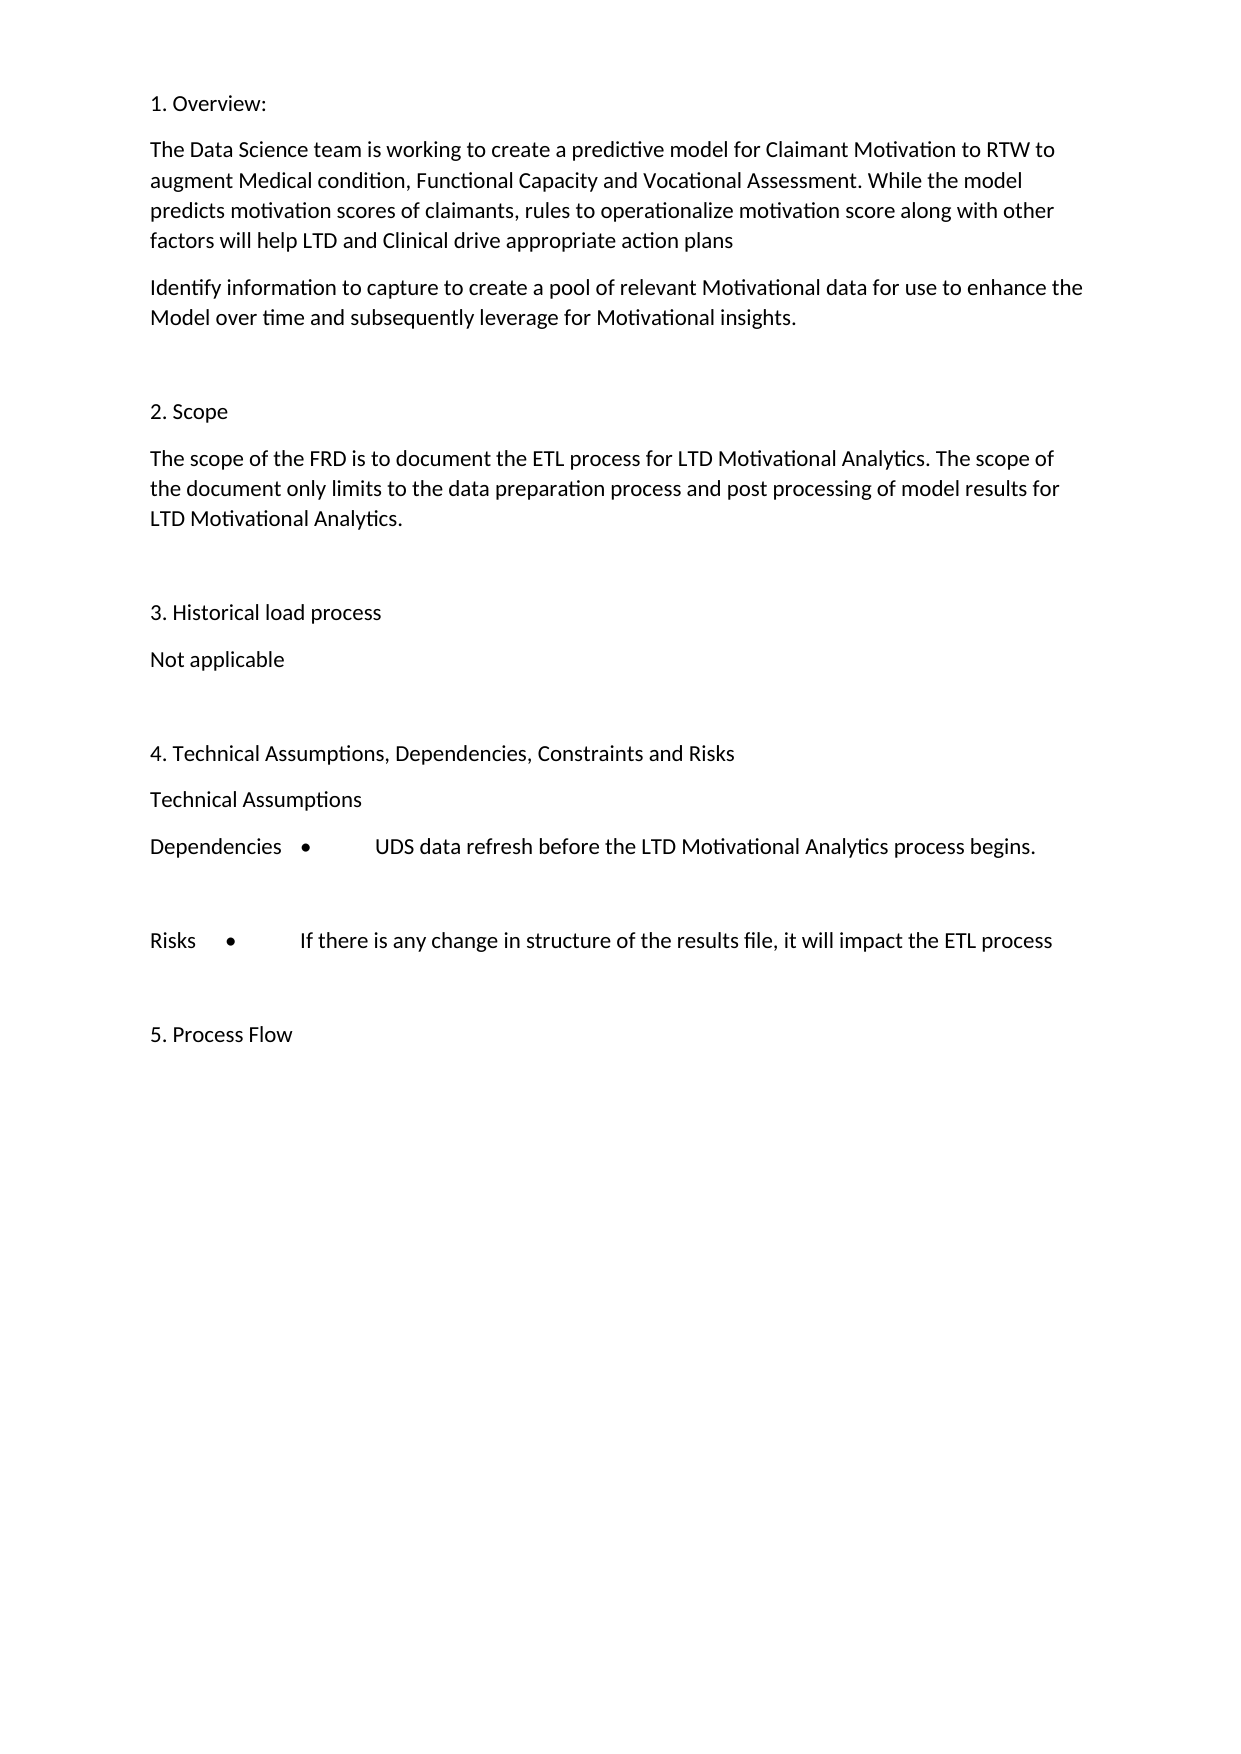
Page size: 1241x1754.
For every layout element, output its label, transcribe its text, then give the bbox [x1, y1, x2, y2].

text Identify information to capture to create a pool of relevant Motivational data for use to enhance the Model over time and subsequently leverage for Motivational insights. [150, 273, 1090, 331]
text 1. Overview: [150, 89, 1090, 117]
text Not applicable [150, 645, 1090, 673]
text 4. Technical Assumptions, Dependencies, Constraints and Risks [150, 739, 1090, 767]
text Risks • If there is any change in structure of the results file, it will impact the ETL process [150, 926, 1090, 954]
text The Data Science team is working to create a predictive model for Claimant Motivation to RTW to augment Medical condition, Functional Capacity and Vocational Assessment. While the model predicts motivation scores of claimants, rules to operationalize motivation score along with other factors will help LTD and Clinical drive appropriate action plans [150, 136, 1090, 254]
text 3. Historical load process [150, 598, 1090, 626]
text Technical Assumptions [150, 786, 1090, 813]
text 2. Scope [150, 397, 1090, 425]
text 5. Process Flow [150, 1020, 1090, 1048]
text Dependencies • UDS data refresh before the LTD Motivational Analytics process begins. [150, 832, 1090, 860]
text The scope of the FRD is to document the ETL process for LTD Motivational Analytics. The scope of the document only limits to the data preparation process and post processing of model results for LTD Motivational Analytics. [150, 444, 1090, 532]
